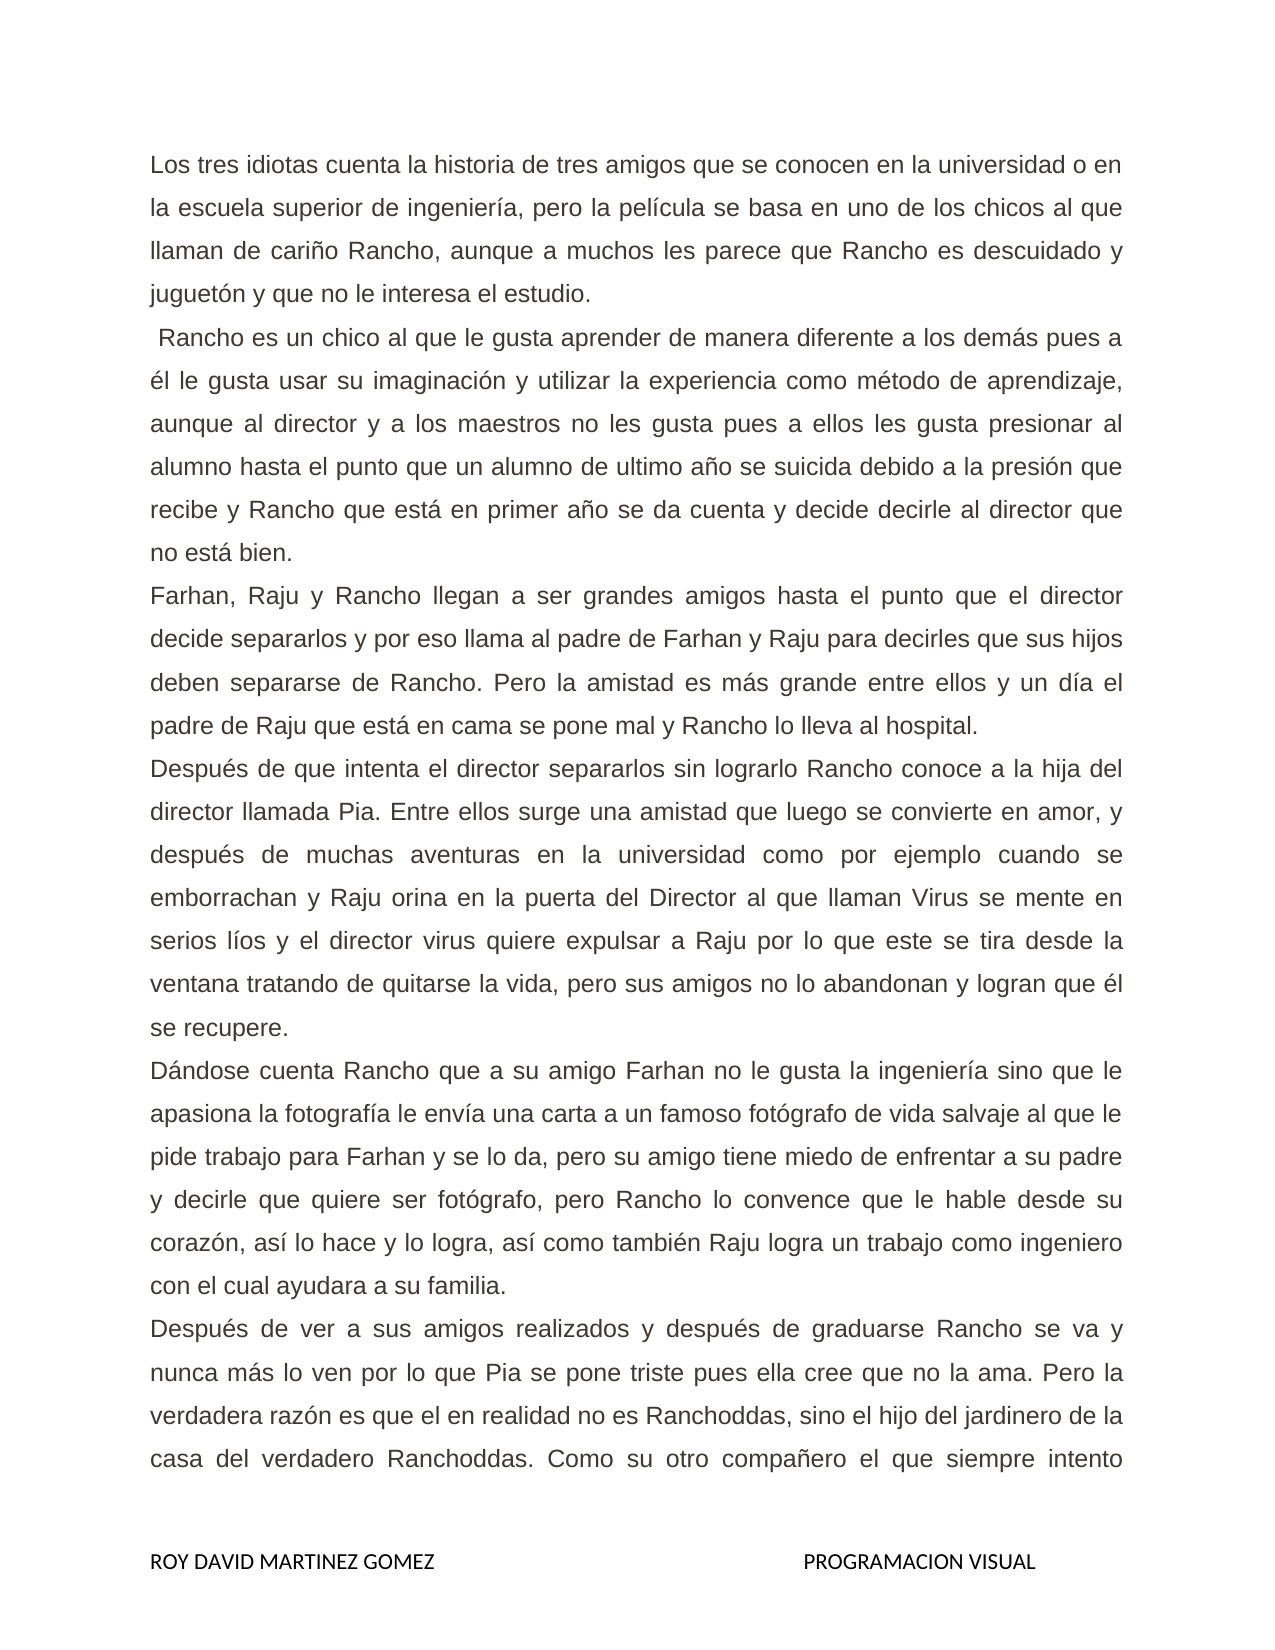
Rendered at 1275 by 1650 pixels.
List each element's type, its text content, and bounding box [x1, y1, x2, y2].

text Farhan, Raju y Rancho llegan a ser grandes amigos hasta el punto que el director decide separarlos y por eso llama al padre de Farhan y Raju para decirles que sus hijos deben separarse de Rancho. Pero la amistad es más grande entre ellos y un día el padre de Raju que está en cama se pone mal y Rancho lo lleva al hospital. [150, 581, 1125, 739]
text Dándose cuenta Rancho que a su amigo Farhan no le gusta la ingeniería sino que le apasiona la fotografía le envía una carta a un famoso fotógrafo de vida salvaje al que le pide trabajo para Farhan y se lo da, pero su amigo tiene miedo de enfrentar a su padre y decirle que quiere ser fotógrafo, pero Rancho lo convence que le hable desde su corazón, así lo hace y lo logra, así como también Raju logra un trabajo como ingeniero con el cual ayudara a su familia. [150, 1056, 1125, 1300]
text Después de que intenta el director separarlos sin lograrlo Rancho conoce a la hija del director llamada Pia. Entre ellos surge una amistad que luego se convierte en amor, y después de muchas aventuras en la universidad como por ejemplo cuando se emborrachan y Raju orina en la puerta del Director al que llaman Virus se mente en serios líos y el director virus quiere expulsar a Raju por lo que este se tira desde la ventana tratando de quitarse la vida, pero sus amigos no lo abandonan y logran que él se recupere. [150, 754, 1125, 1041]
text Los tres idiotas cuenta la historia de tres amigos que se conocen en la universidad o en la escuela superior de ingeniería, pero la película se basa en uno de los chicos al que llaman de cariño Rancho, aunque a muchos les parece que Rancho es descuidado y juguetón y que no le interesa el estudio. [150, 150, 1125, 308]
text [150, 1314, 1125, 1472]
text Rancho es un chico al que le gusta aprender de manera diferente a los demás pues a él le gusta usar su imaginación y utilizar la experiencia como método de aprendizaje, aunque al director y a los maestros no les gusta pues a ellos les gusta presionar al alumno hasta el punto que un alumno de ultimo año se suicida debido a la presión que recibe y Rancho que está en primer año se da cuenta y decide decirle al director que no está bien. [150, 322, 1125, 567]
